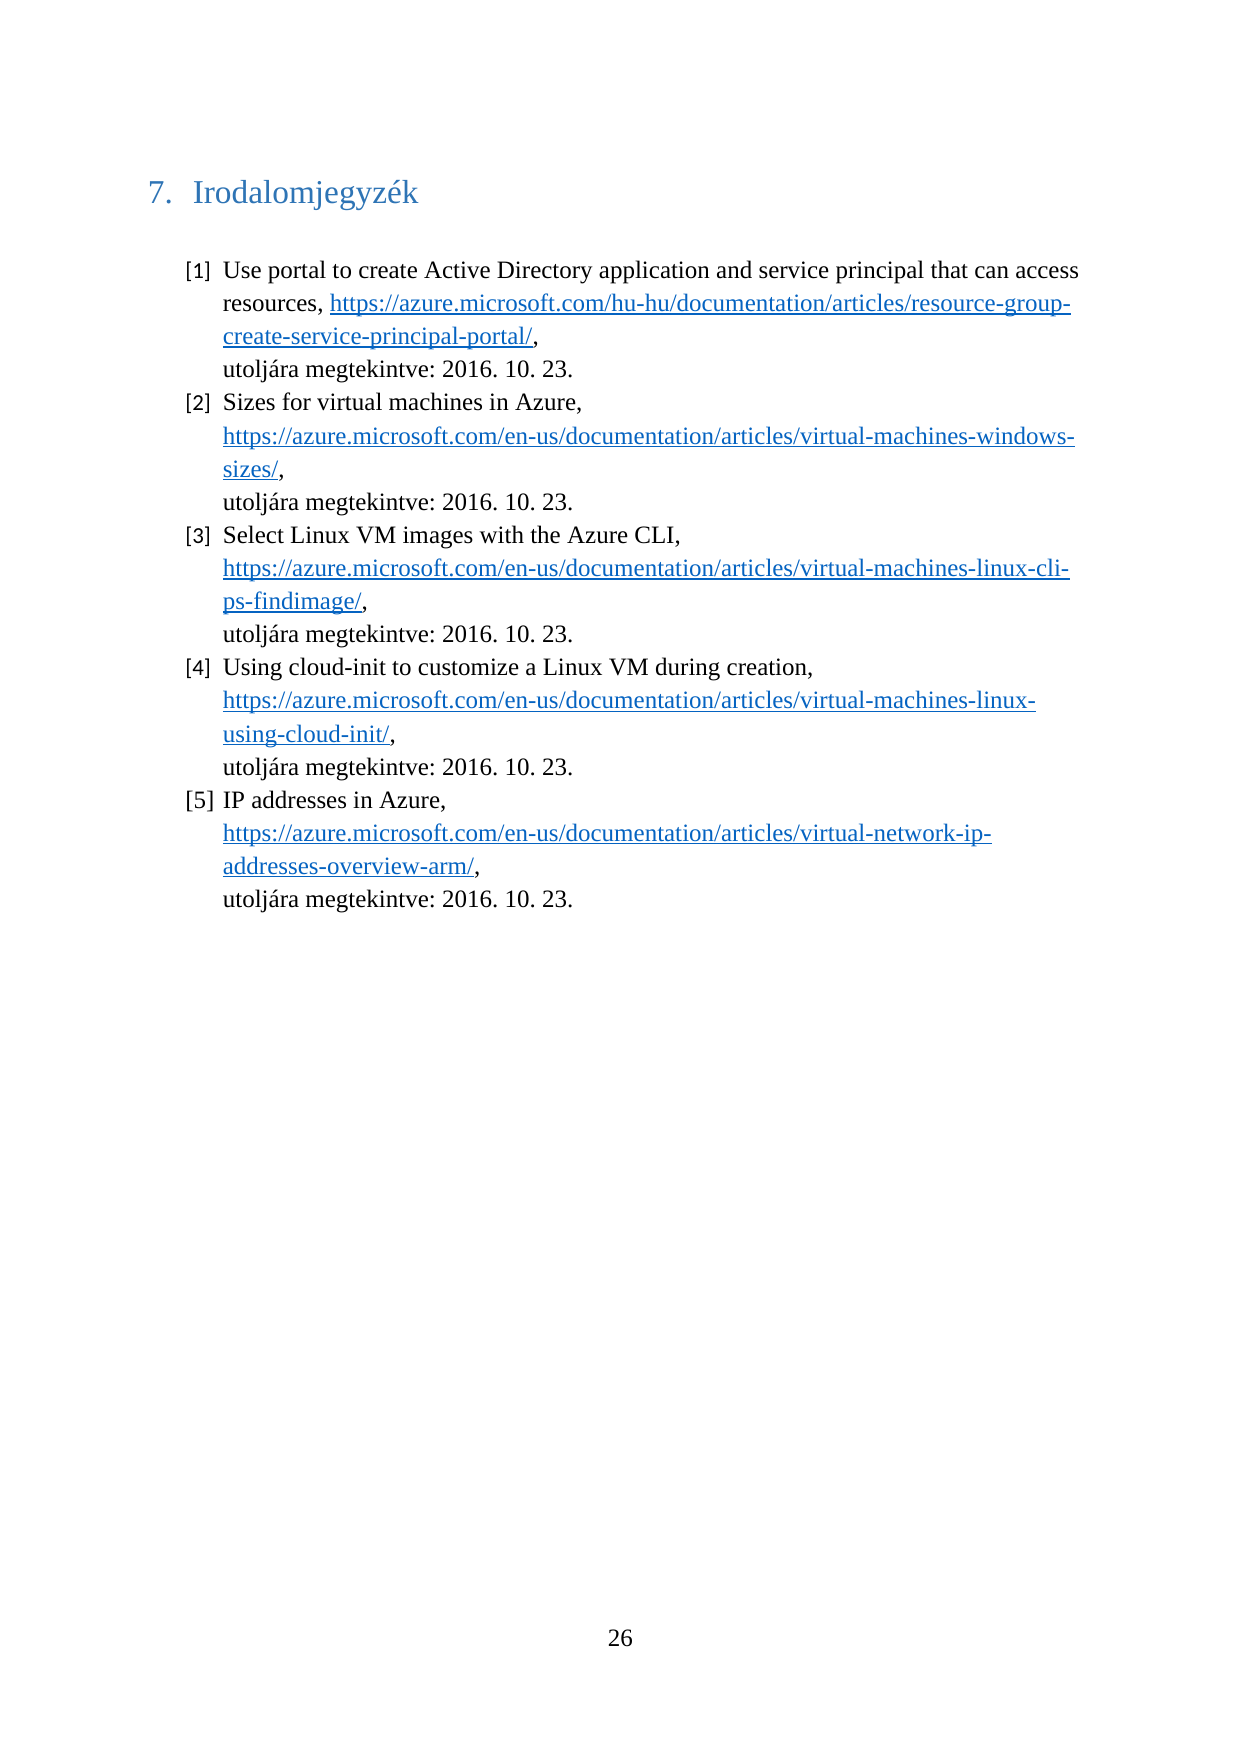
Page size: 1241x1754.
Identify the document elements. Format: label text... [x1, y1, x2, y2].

list utoljára megtekintve: 2016. 10. 23. [223, 487, 1093, 516]
list Use portal to create Active Directory application and service principal that can access resources, https://azure.microsoft.com/hu-hu/documentation/articles/resource-group-create-service-principal-portal/, [185, 255, 1093, 350]
list Using cloud-init to customize a Linux VM during creation, https://azure.microsoft.com/en-us/documentation/articles/virtual-machines-linux-using-cloud-init/, [185, 652, 1093, 747]
list utoljára megtekintve: 2016. 10. 23. [223, 884, 1093, 912]
list utoljára megtekintve: 2016. 10. 23. [223, 354, 1093, 383]
subtitle Irodalomjegyzék [148, 173, 1093, 211]
list utoljára megtekintve: 2016. 10. 23. [223, 752, 1093, 780]
list Select Linux VM images with the Azure CLI, https://azure.microsoft.com/en-us/documentation/articles/virtual-machines-linux-cli-ps-findimage/, [185, 520, 1093, 615]
list Sizes for virtual machines in Azure, https://azure.microsoft.com/en-us/documentation/articles/virtual-machines-windows-sizes/, [185, 387, 1093, 483]
list utoljára megtekintve: 2016. 10. 23. [223, 619, 1093, 648]
list IP addresses in Azure, https://azure.microsoft.com/en-us/documentation/articles/virtual-network-ip-addresses-overview-arm/, [185, 785, 1093, 879]
